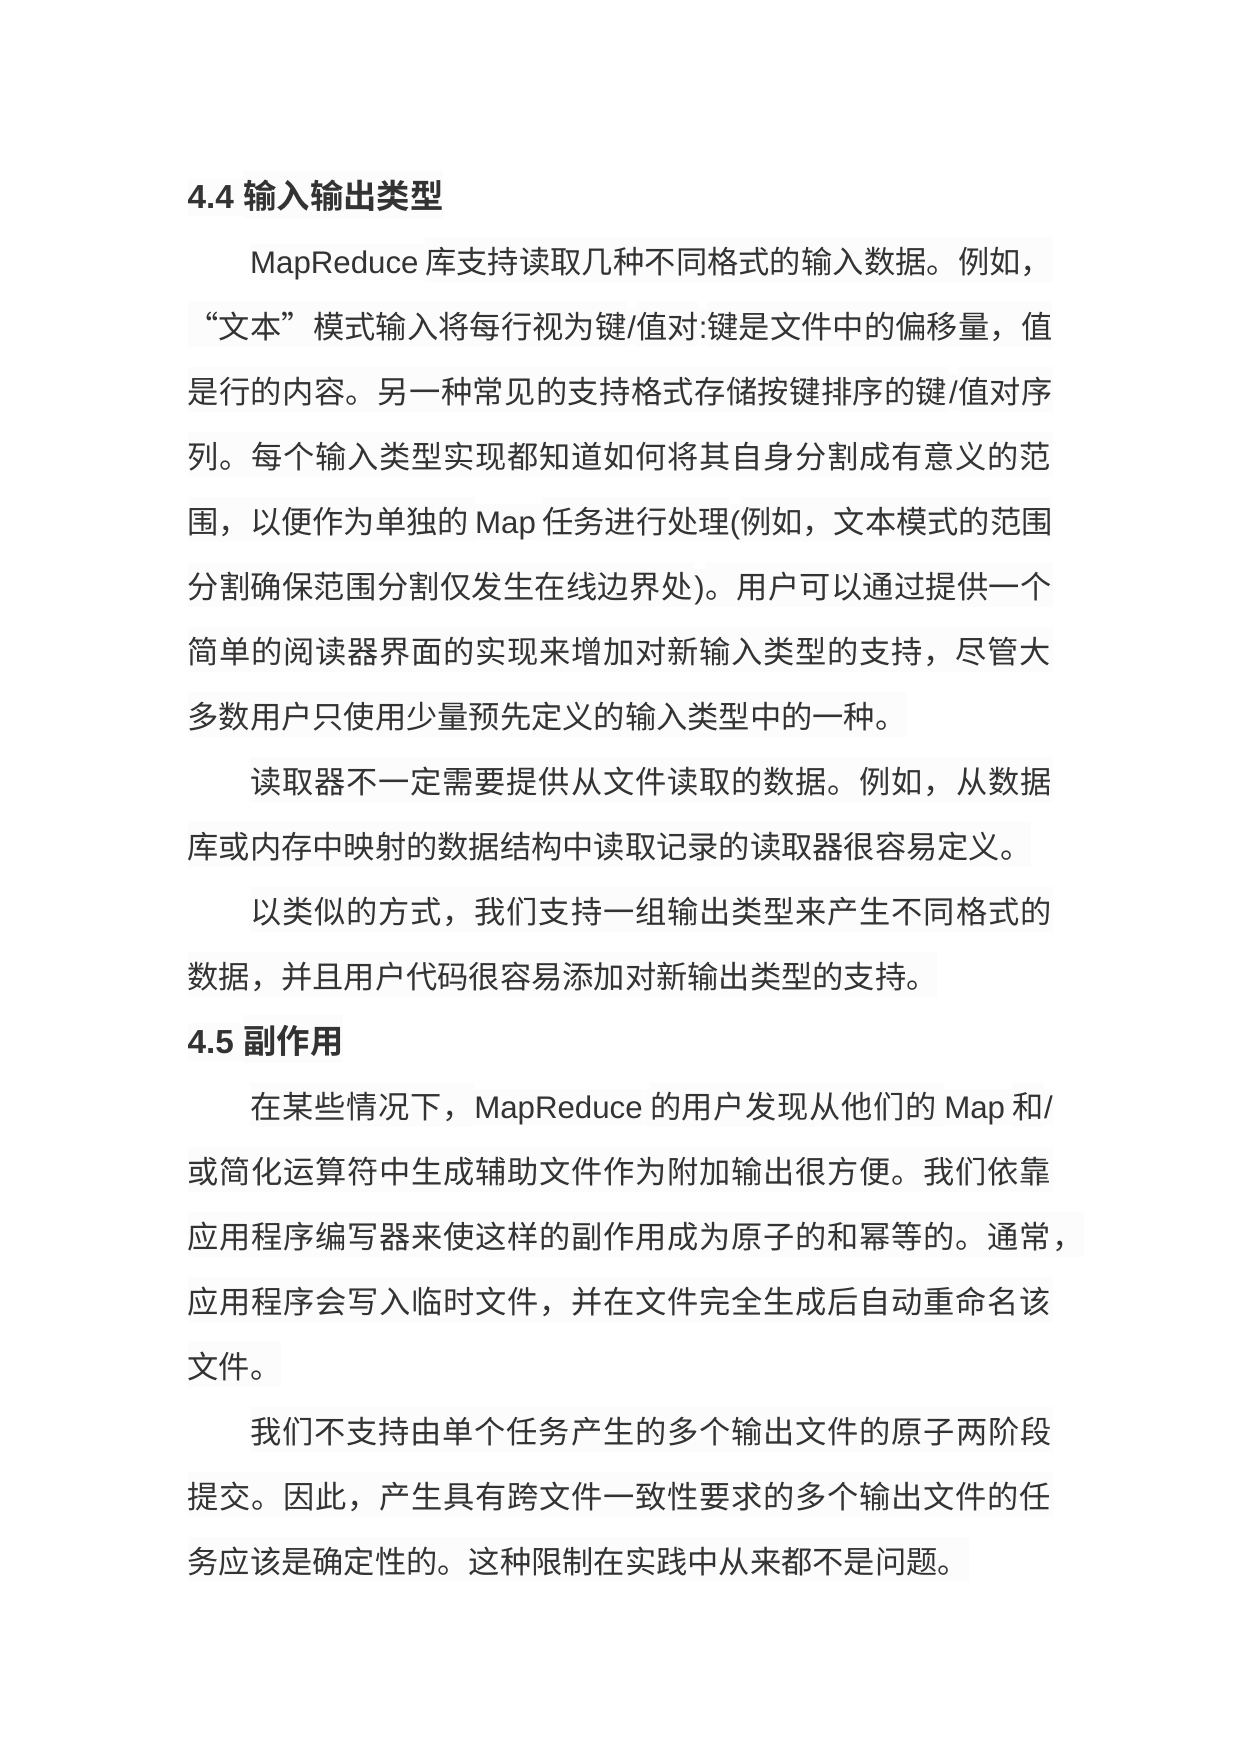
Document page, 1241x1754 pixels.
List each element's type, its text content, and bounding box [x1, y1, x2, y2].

text 以类似的方式，我们支持一组输出类型来产生不同格式的数据，并且用户代码很容易添加对新输出类型的支持。 [187, 877, 1053, 1007]
text 我们不支持由单个任务产生的多个输出文件的原子两阶段提交。因此，产生具有跨文件一致性要求的多个输出文件的任务应该是确定性的。这种限制在实践中从来都不是问题。 [187, 1397, 1053, 1592]
text 在某些情况下，MapReduce的用户发现从他们的Map和/或简化运算符中生成辅助文件作为附加输出很方便。我们依靠应用程序编写器来使这样的副作用成为原子的和幂等的。通常，应用程序会写入临时文件，并在文件完全生成后自动重命名该文件。 [187, 1072, 1053, 1397]
text 4.4 输入输出类型 [187, 162, 1053, 227]
text MapReduce库支持读取几种不同格式的输入数据。例如，“文本”模式输入将每行视为键/值对:键是文件中的偏移量，值是行的内容。另一种常见的支持格式存储按键排序的键/值对序列。每个输入类型实现都知道如何将其自身分割成有意义的范围，以便作为单独的Map任务进行处理(例如，文本模式的范围分割确保范围分割仅发生在线边界处)。用户可以通过提供一个简单的阅读器界面的实现来增加对新输入类型的支持，尽管大多数用户只使用少量预先定义的输入类型中的一种。 [187, 227, 1053, 747]
text 读取器不一定需要提供从文件读取的数据。例如，从数据库或内存中映射的数据结构中读取记录的读取器很容易定义。 [187, 747, 1053, 877]
text 4.5 副作用 [187, 1007, 1053, 1072]
